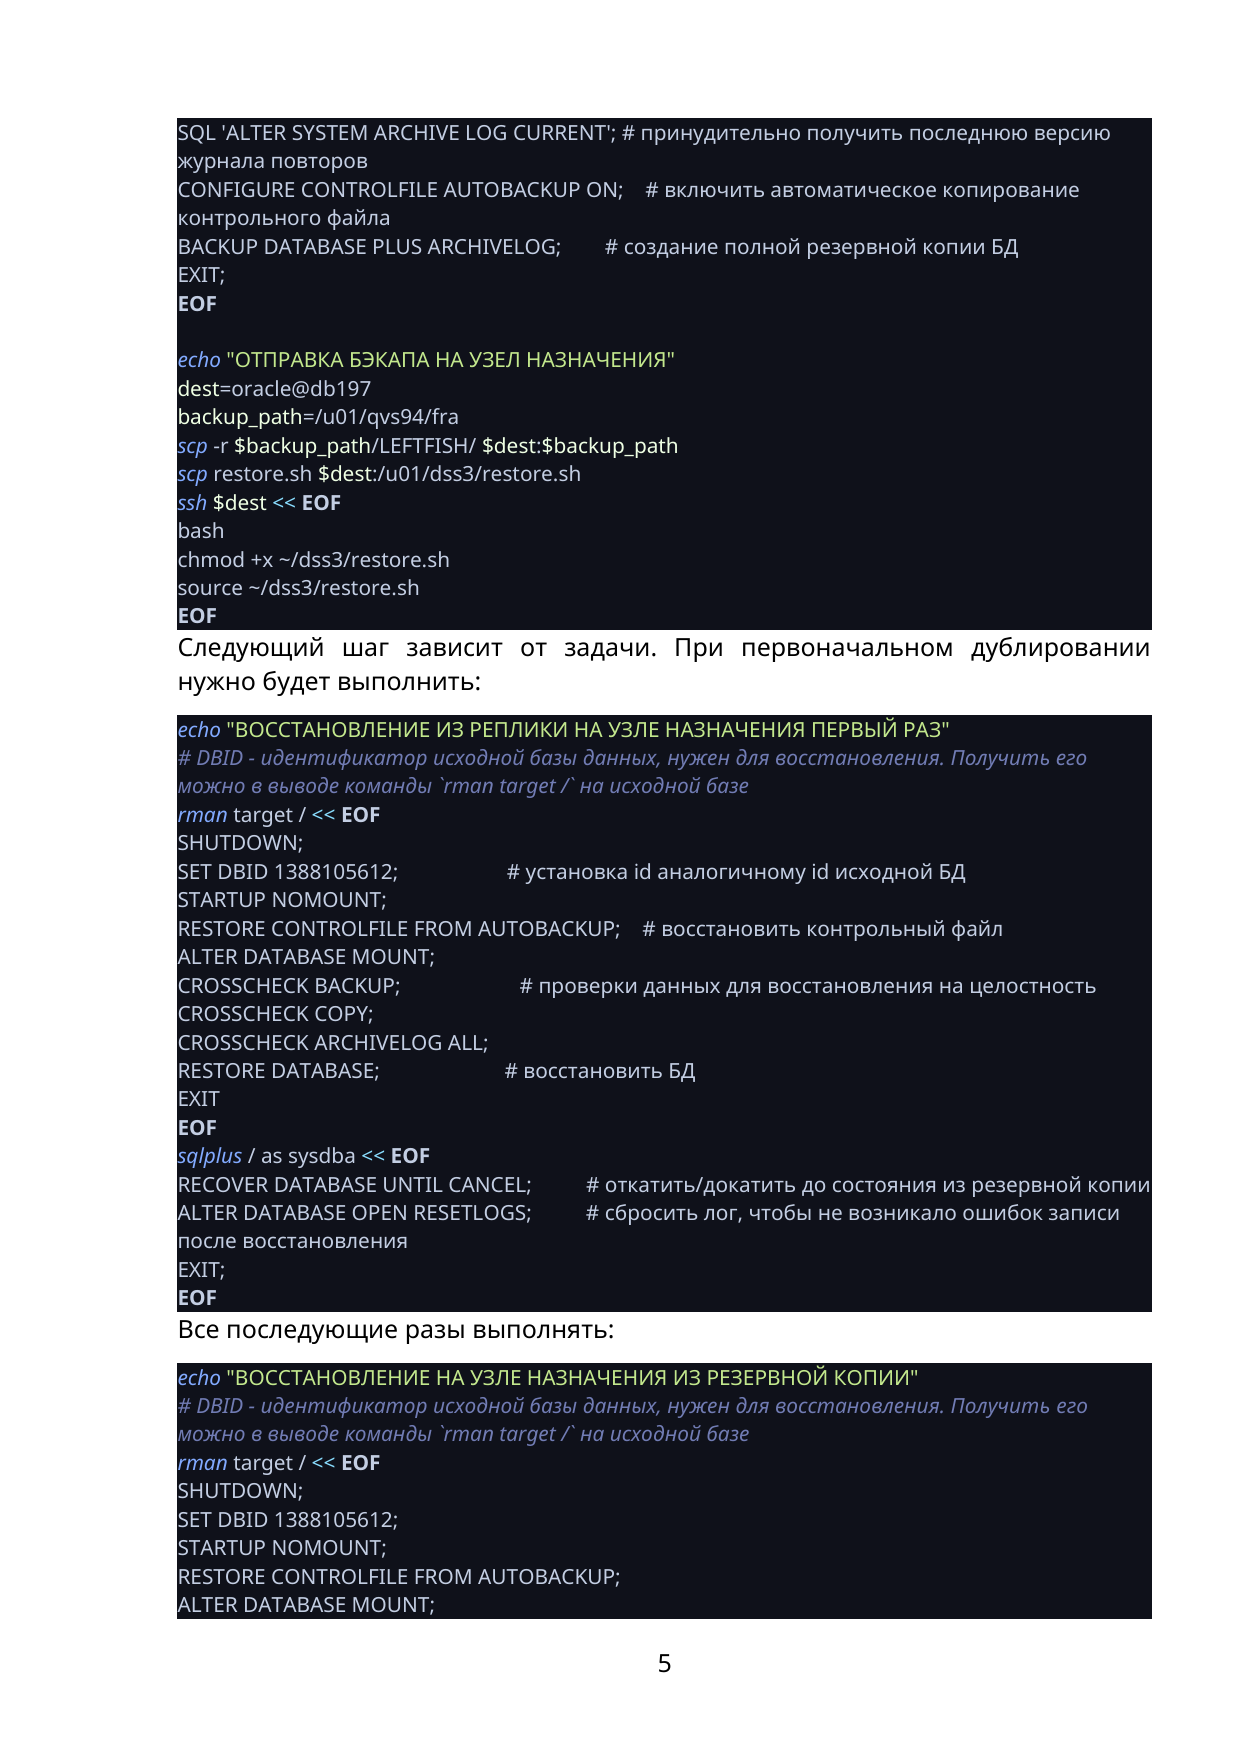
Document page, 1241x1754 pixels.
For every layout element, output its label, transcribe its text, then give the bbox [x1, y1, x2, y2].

text Следующий шаг зависит от задачи. При первоначальном дублировании нужно будет выполнить: [177, 630, 1152, 698]
text Все последующие разы выполнять: [177, 1312, 1152, 1346]
text echo "ВОССТАНОВЛЕНИЕ ИЗ РЕПЛИКИ НА УЗЛЕ НАЗНАЧЕНИЯ ПЕРВЫЙ РАЗ" # DBID - идентификатор исходной базы данных, нужен для восстановления. Получить его можно в выводе команды `rman target /` на исходной базе rman target / << EOF SHUTDOWN; SET DBID 1388105612; # установка id аналогичному id исходной БД STARTUP NOMOUNT; RESTORE CONTROLFILE FROM AUTOBACKUP; # восстановить контрольный файл ALTER DATABASE MOUNT; CROSSCHECK BACKUP; # проверки данных для восстановления на целостность CROSSCHECK COPY; CROSSCHECK ARCHIVELOG ALL; RESTORE DATABASE; # восстановить БД EXIT EOF sqlplus / as sysdba << EOF RECOVER DATABASE UNTIL CANCEL; # откатить/докатить до состояния из резервной копии ALTER DATABASE OPEN RESETLOGS; # сбросить лог, чтобы не возникало ошибок записи после восстановления EXIT; EOF [177, 715, 1152, 1312]
